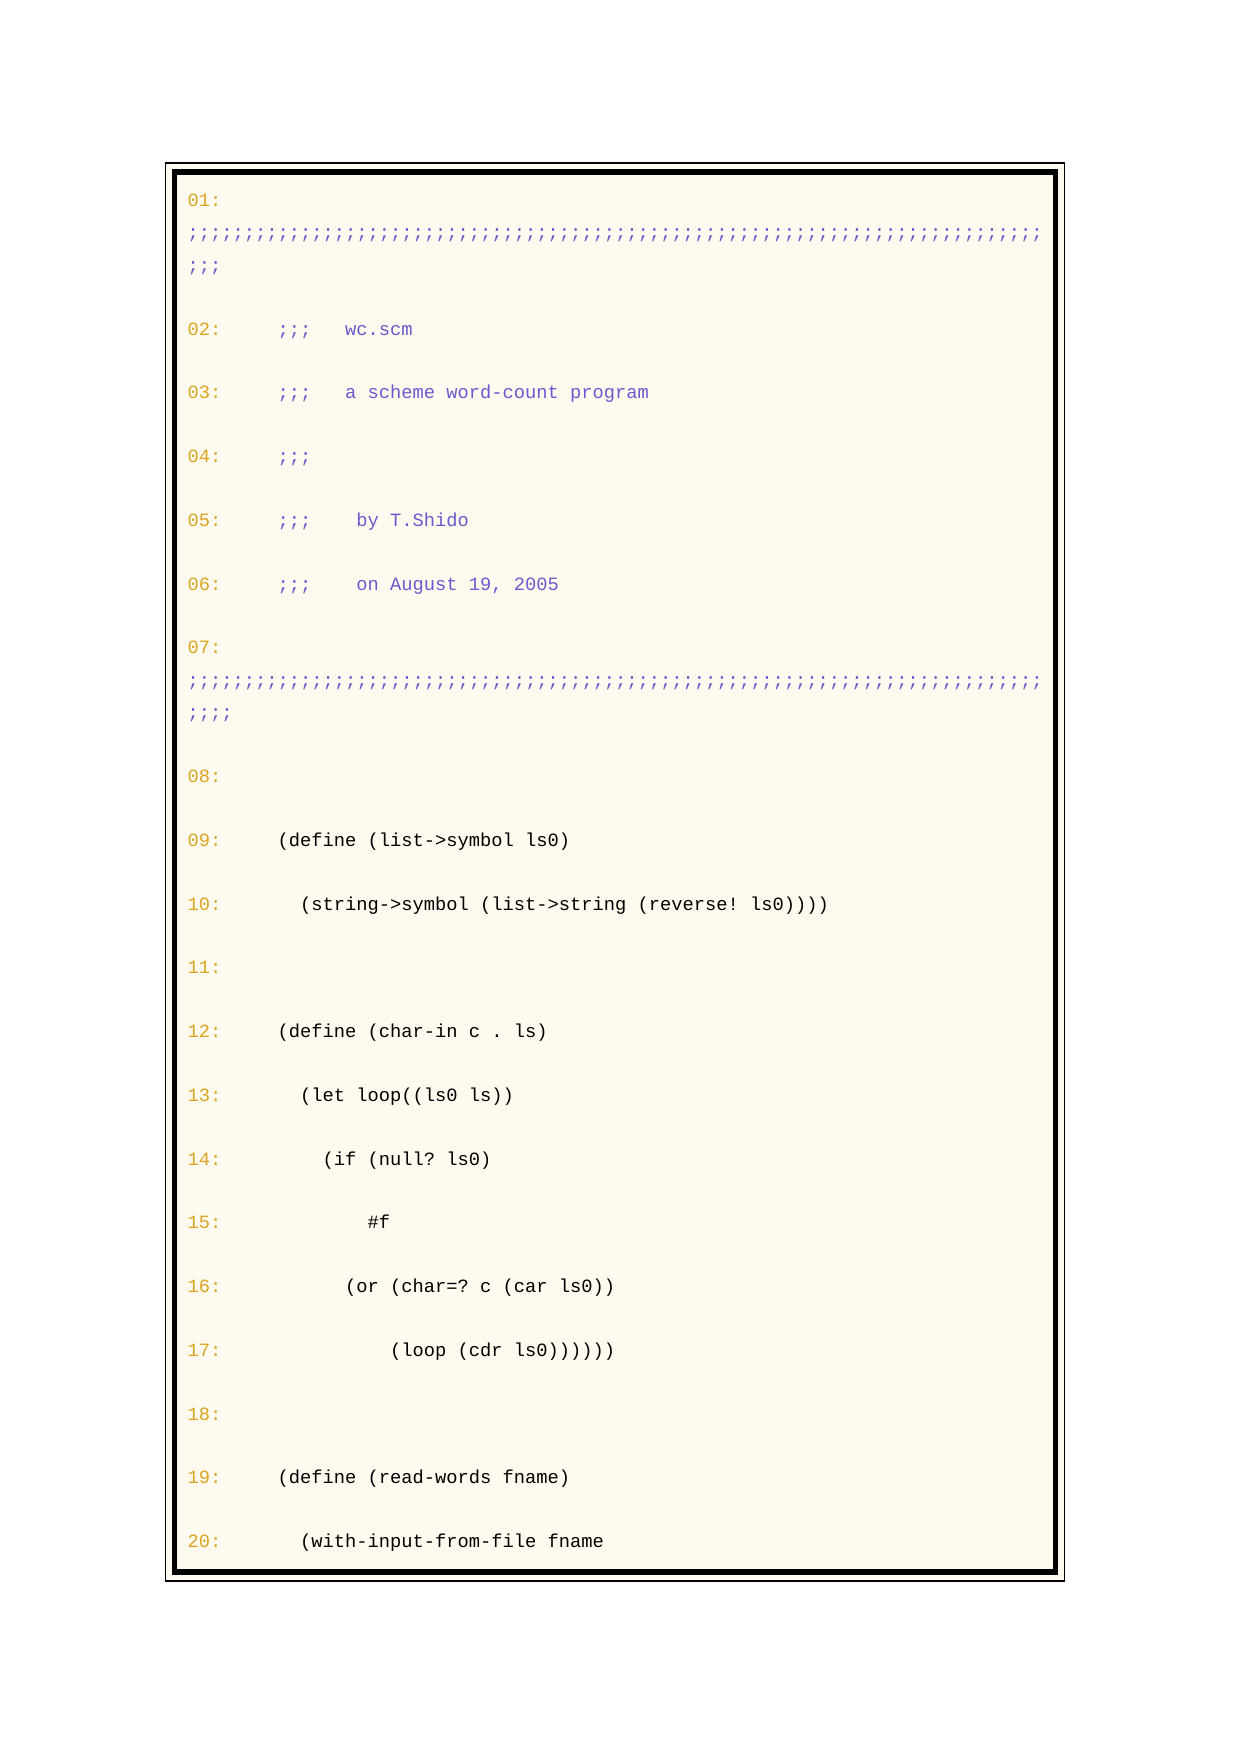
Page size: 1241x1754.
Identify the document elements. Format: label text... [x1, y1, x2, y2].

text 18: [177, 1376, 1053, 1431]
text 02: ;;; wc.scm [177, 291, 1053, 346]
text 09: (define (list->symbol ls0) [177, 802, 1053, 857]
text 04: ;;; [177, 418, 1053, 474]
text 07: ;;;;;;;;;;;;;;;;;;;;;;;;;;;;;;;;;;;;;;;;;;;;;;;;;;;;;;;;;;;;;;;;;;;;;;;;;;;;;;;; [177, 609, 1053, 730]
text 12: (define (char-in c . ls) [177, 993, 1053, 1049]
text 19: (define (read-words fname) [177, 1439, 1053, 1495]
text 20: (with-input-from-file fname [166, 1503, 1064, 1580]
text 06: ;;; on August 19, 2005 [177, 546, 1053, 601]
text 10: (string->symbol (list->string (reverse! ls0)))) [177, 866, 1053, 921]
text 16: (or (char=? c (car ls0)) [177, 1248, 1053, 1304]
text 17: (loop (cdr ls0)))))) [177, 1312, 1053, 1367]
text 13: (let loop((ls0 ls)) [177, 1057, 1053, 1112]
text 14: (if (null? ls0) [177, 1121, 1053, 1176]
text 08: [177, 738, 1053, 794]
text 05: ;;; by T.Shido [177, 482, 1053, 537]
text 11: [177, 929, 1053, 985]
text 15: #f [177, 1184, 1053, 1240]
text 03: ;;; a scheme word-count program [177, 354, 1053, 410]
text 01: ;;;;;;;;;;;;;;;;;;;;;;;;;;;;;;;;;;;;;;;;;;;;;;;;;;;;;;;;;;;;;;;;;;;;;;;;;;;;;;; [166, 164, 1064, 282]
